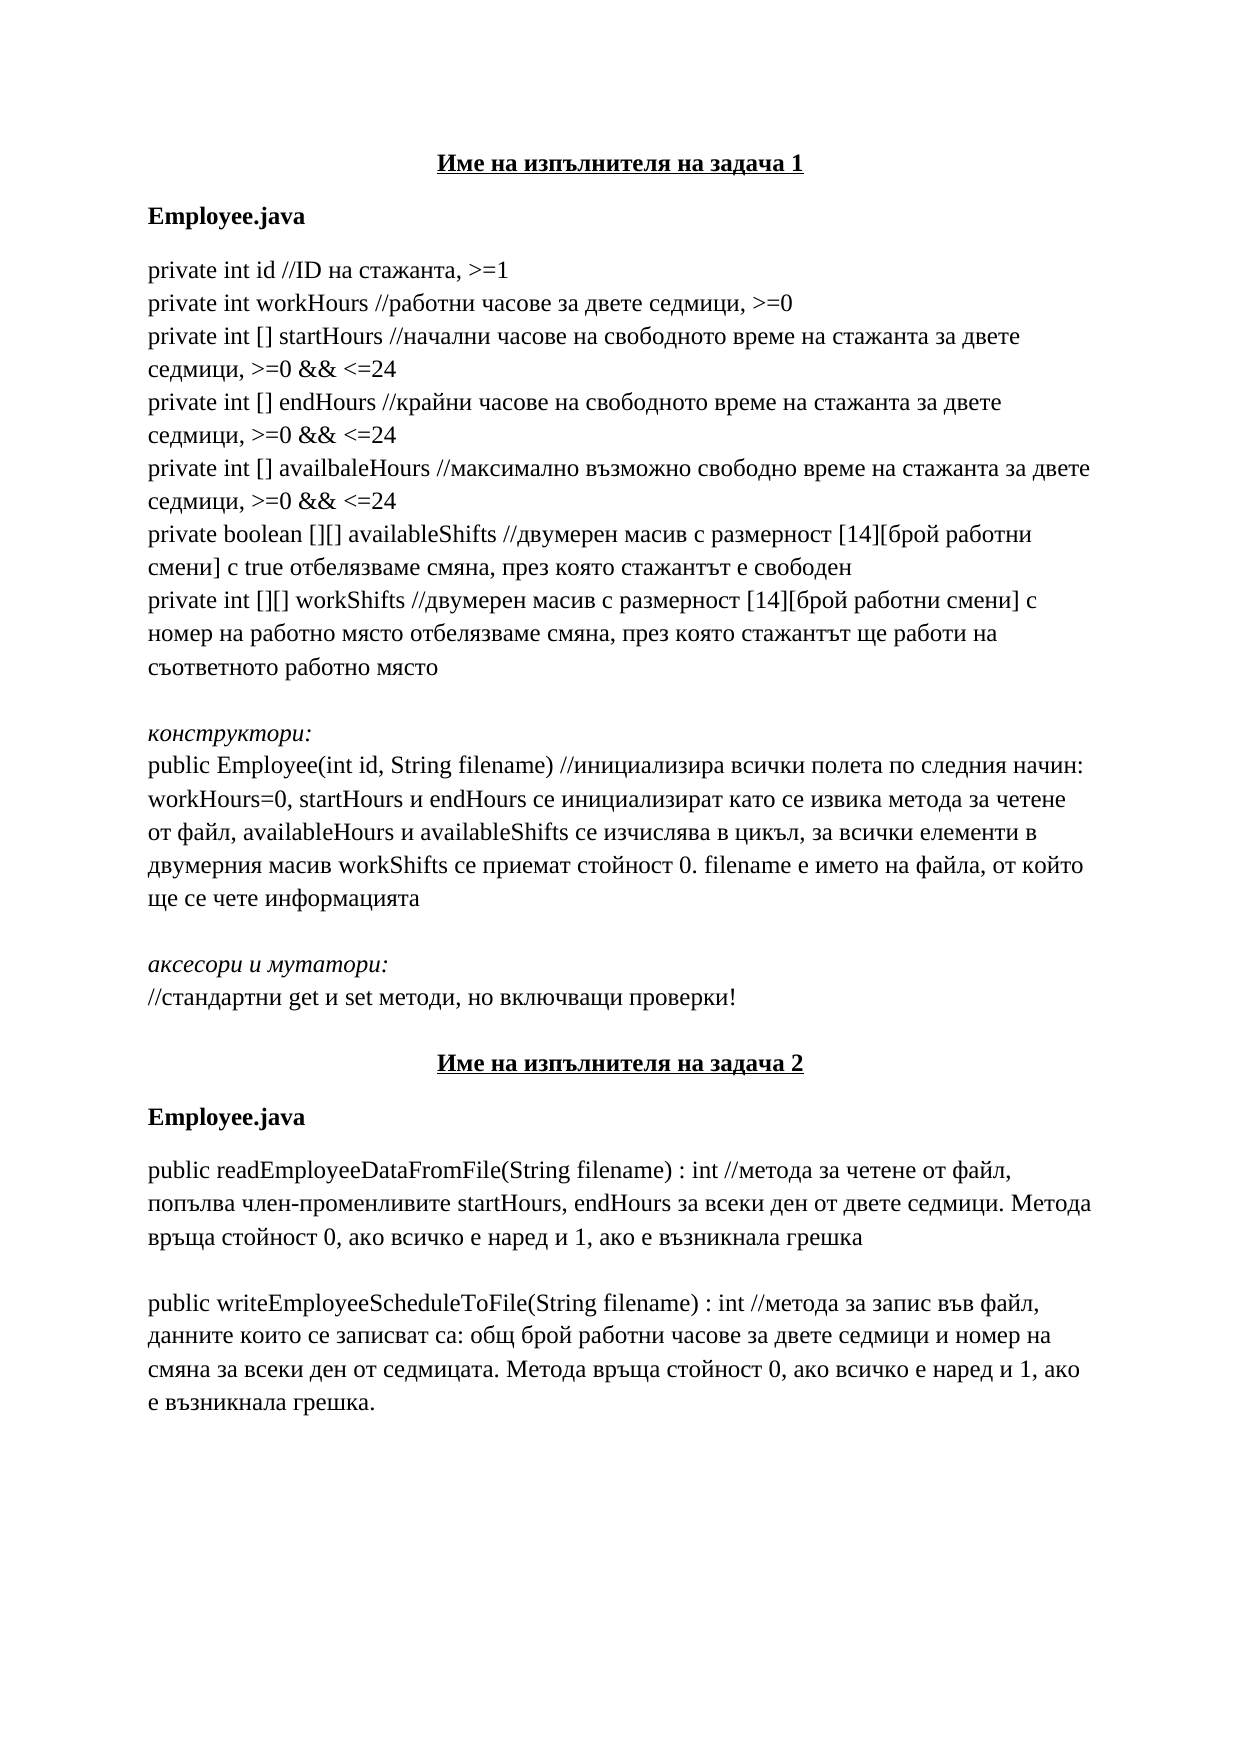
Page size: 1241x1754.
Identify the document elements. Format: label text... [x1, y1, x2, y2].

text private int [] availbaleHours //максимално възможно свободно време на стажанта за двете седмици, >=0 && <=24 [148, 453, 1093, 515]
text private int [][] workShifts //двумерен масив с размерност [14][брой работни смени] с номер на работно място отбелязваме смяна, през която стажантът ще работи на съответното работно място [148, 586, 1093, 680]
text private int id //ID на стажанта, >=1 [148, 255, 1093, 284]
text конструктори: [148, 718, 1093, 746]
text Име на изпълнителя на задача 1 [148, 148, 1093, 176]
text Име на изпълнителя на задача 2 [148, 1048, 1093, 1077]
text public writeEmployeeScheduleToFile(String filename) : int //метода за запис във файл, данните които се записват са: общ брой работни часове за двете седмици и номер на смяна за всеки ден от седмицата. Метода връща стойност 0, ако всичко е наред и 1, ако е възникнала грешка. [148, 1288, 1093, 1415]
text аксесори и мутатори: [148, 949, 1093, 977]
text //стандартни get и set методи, но включващи проверки! [148, 982, 1093, 1011]
text private int [] endHours //крайни часове на свободното време на стажанта за двете седмици, >=0 && <=24 [148, 387, 1093, 449]
text Employee.java [148, 1102, 1093, 1130]
text Employee.java [148, 201, 1093, 230]
text private int workHours //работни часове за двете седмици, >=0 [148, 288, 1093, 317]
text private boolean [][] availableShifts //двумерен масив с размерност [14][брой работни смени] с true отбелязваме смяна, през която стажантът е свободен [148, 519, 1093, 581]
text public Employee(int id, String filename) //инициализира всички полета по следния начин: workHours=0, startHours и endHours се инициализират като се извика метода за четене от файл, availableHours и availableShifts се изчислява в цикъл, за всички елементи в двумерния масив workShifts се приемат стойност 0. filename е името на файла, от който ще се чете информацията [148, 751, 1093, 911]
text public readEmployeeDataFromFile(String filename) : int //метода за четене от файл, попълва член-променливите startHours, endHours за всеки ден от двете седмици. Метода връща стойност 0, ако всичко е наред и 1, ако е възникнала грешка [148, 1156, 1093, 1250]
text private int [] startHours //начални часове на свободното време на стажанта за двете седмици, >=0 && <=24 [148, 321, 1093, 383]
